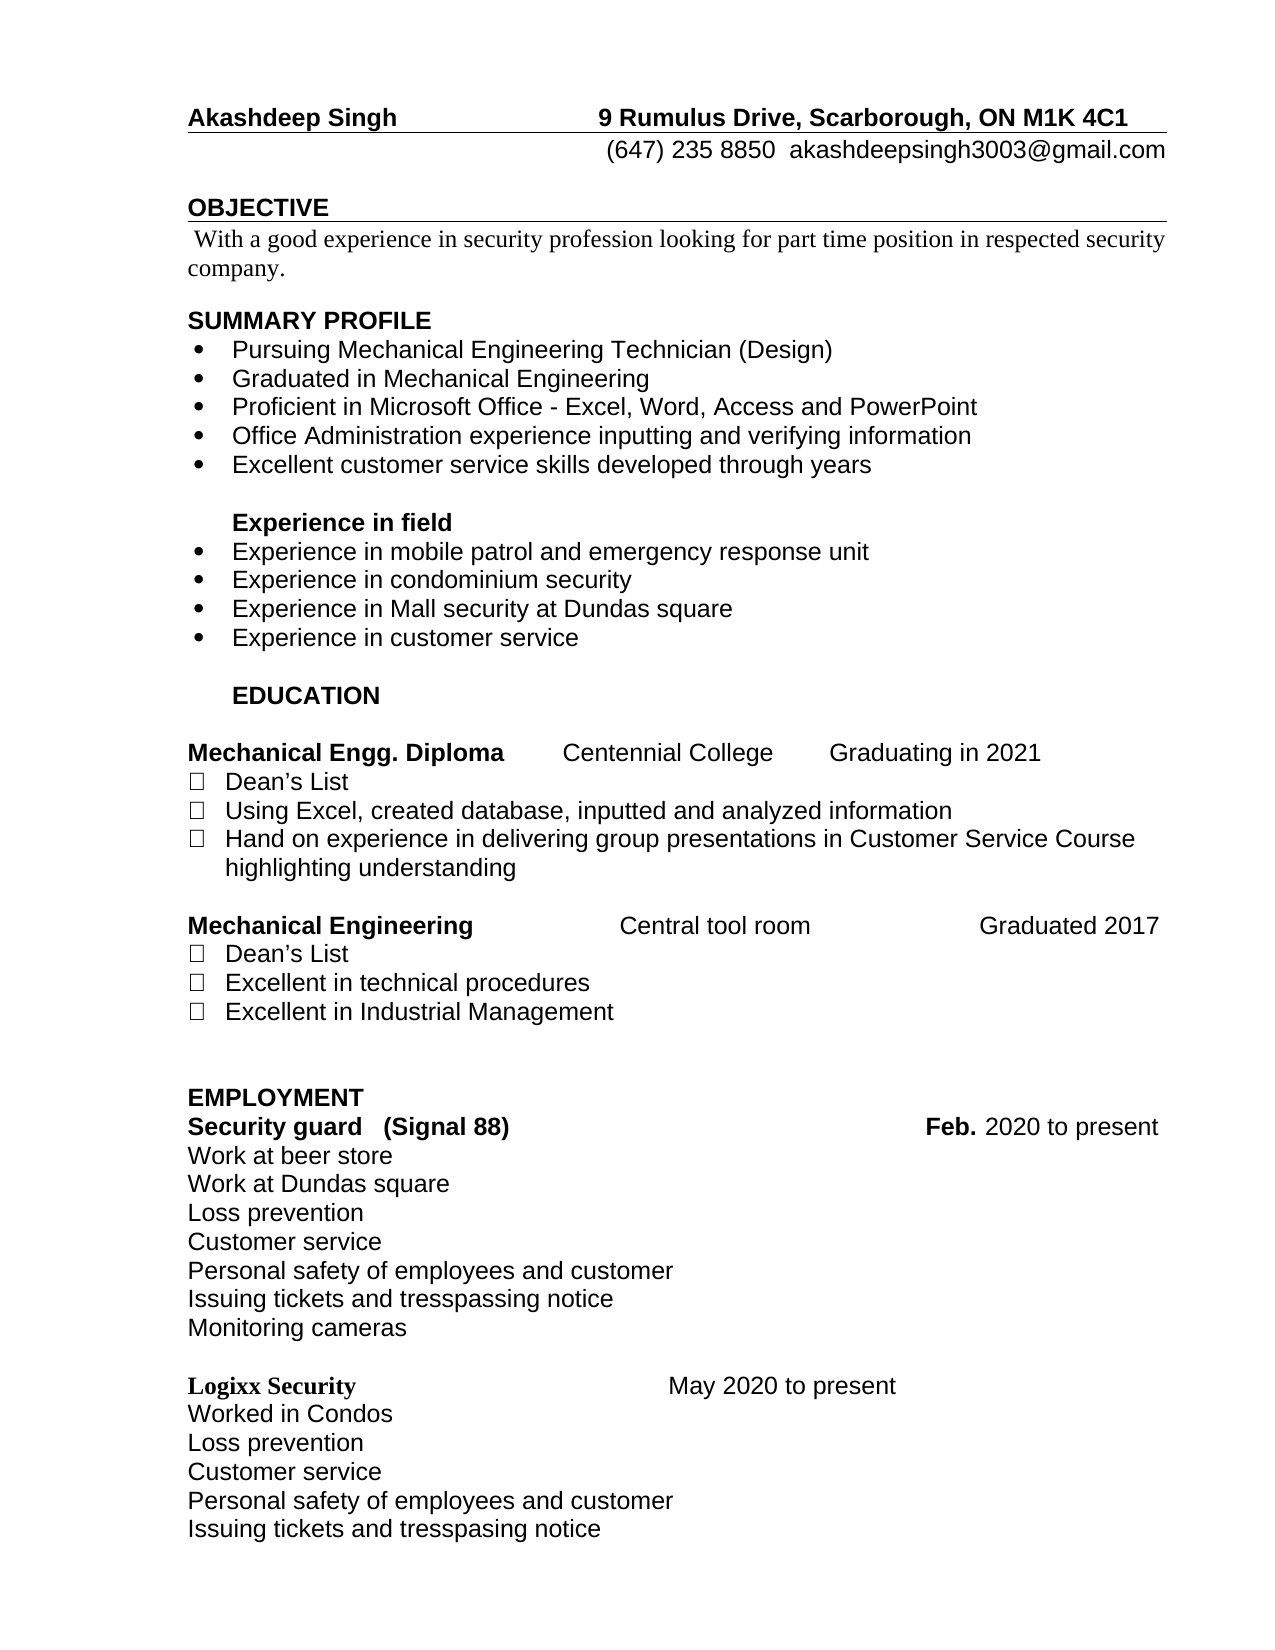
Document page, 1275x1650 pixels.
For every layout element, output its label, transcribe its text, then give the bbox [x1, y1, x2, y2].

text Security guard (Signal 88) Feb. 2020 to present [187, 1112, 1167, 1141]
list Using Excel, created database, inputted and analyzed information [187, 796, 1167, 824]
text Loss prevention [187, 1428, 1167, 1457]
text Issuing tickets and tresspasing notice [187, 1514, 1167, 1543]
text SUMMARY PROFILE [187, 306, 1167, 335]
subtitle OBJECTIVE [187, 192, 1167, 221]
text Issuing tickets and tresspassing notice [187, 1284, 1167, 1313]
list Hand on experience in delivering group presentations in Customer Service Course highlighting understanding [187, 824, 1167, 882]
text Loss prevention [187, 1198, 1167, 1227]
list Graduated in Mechanical Engineering [194, 363, 1167, 392]
text Worked in Condos [187, 1399, 1167, 1428]
list Proficient in Microsoft Office - Excel, Word, Access and PowerPoint [194, 392, 1167, 421]
list Excellent in technical procedures [187, 968, 1167, 997]
text Work at beer store [187, 1141, 1167, 1169]
text Work at Dundas square [187, 1169, 1167, 1198]
list Experience in Mall security at Dundas square [194, 594, 1167, 623]
text Experience in field [232, 508, 1167, 536]
list Dean’s List [187, 939, 1167, 968]
text Personal safety of employees and customer [187, 1256, 1167, 1284]
text (647) 235 8850 akashdeepsingh3003@gmail.com [187, 133, 1167, 164]
list Excellent in Industrial Management [187, 997, 1167, 1026]
list Experience in customer service [194, 623, 1167, 652]
text Personal safety of employees and customer [187, 1486, 1167, 1514]
subtitle EMPLOYMENT [187, 1083, 1167, 1112]
list Experience in mobile patrol and emergency response unit [194, 536, 1167, 565]
text Logixx Security May 2020 to present [187, 1371, 1167, 1399]
text Mechanical Engg. Diploma Centennial College Graduating in 2021 [187, 738, 1167, 767]
text With a good experience in security profession looking for part time position in respected security company. [187, 222, 1167, 282]
list Pursuing Mechanical Engineering Technician (Design) [194, 335, 1167, 363]
list Dean’s List [187, 767, 1167, 796]
text Monitoring cameras [187, 1313, 1167, 1342]
subtitle Akashdeep Singh 9 Rumulus Drive, Scarborough, ON M1K 4C1 [187, 103, 1167, 131]
text Customer service [187, 1457, 1167, 1486]
list Office Administration experience inputting and verifying information [194, 421, 1167, 450]
list Experience in condominium security [194, 565, 1167, 594]
list Excellent customer service skills developed through years [194, 450, 1167, 479]
text Customer service [187, 1227, 1167, 1256]
text Mechanical Engineering Central tool room Graduated 2017 [187, 911, 1167, 939]
text EDUCATION [232, 681, 1167, 709]
